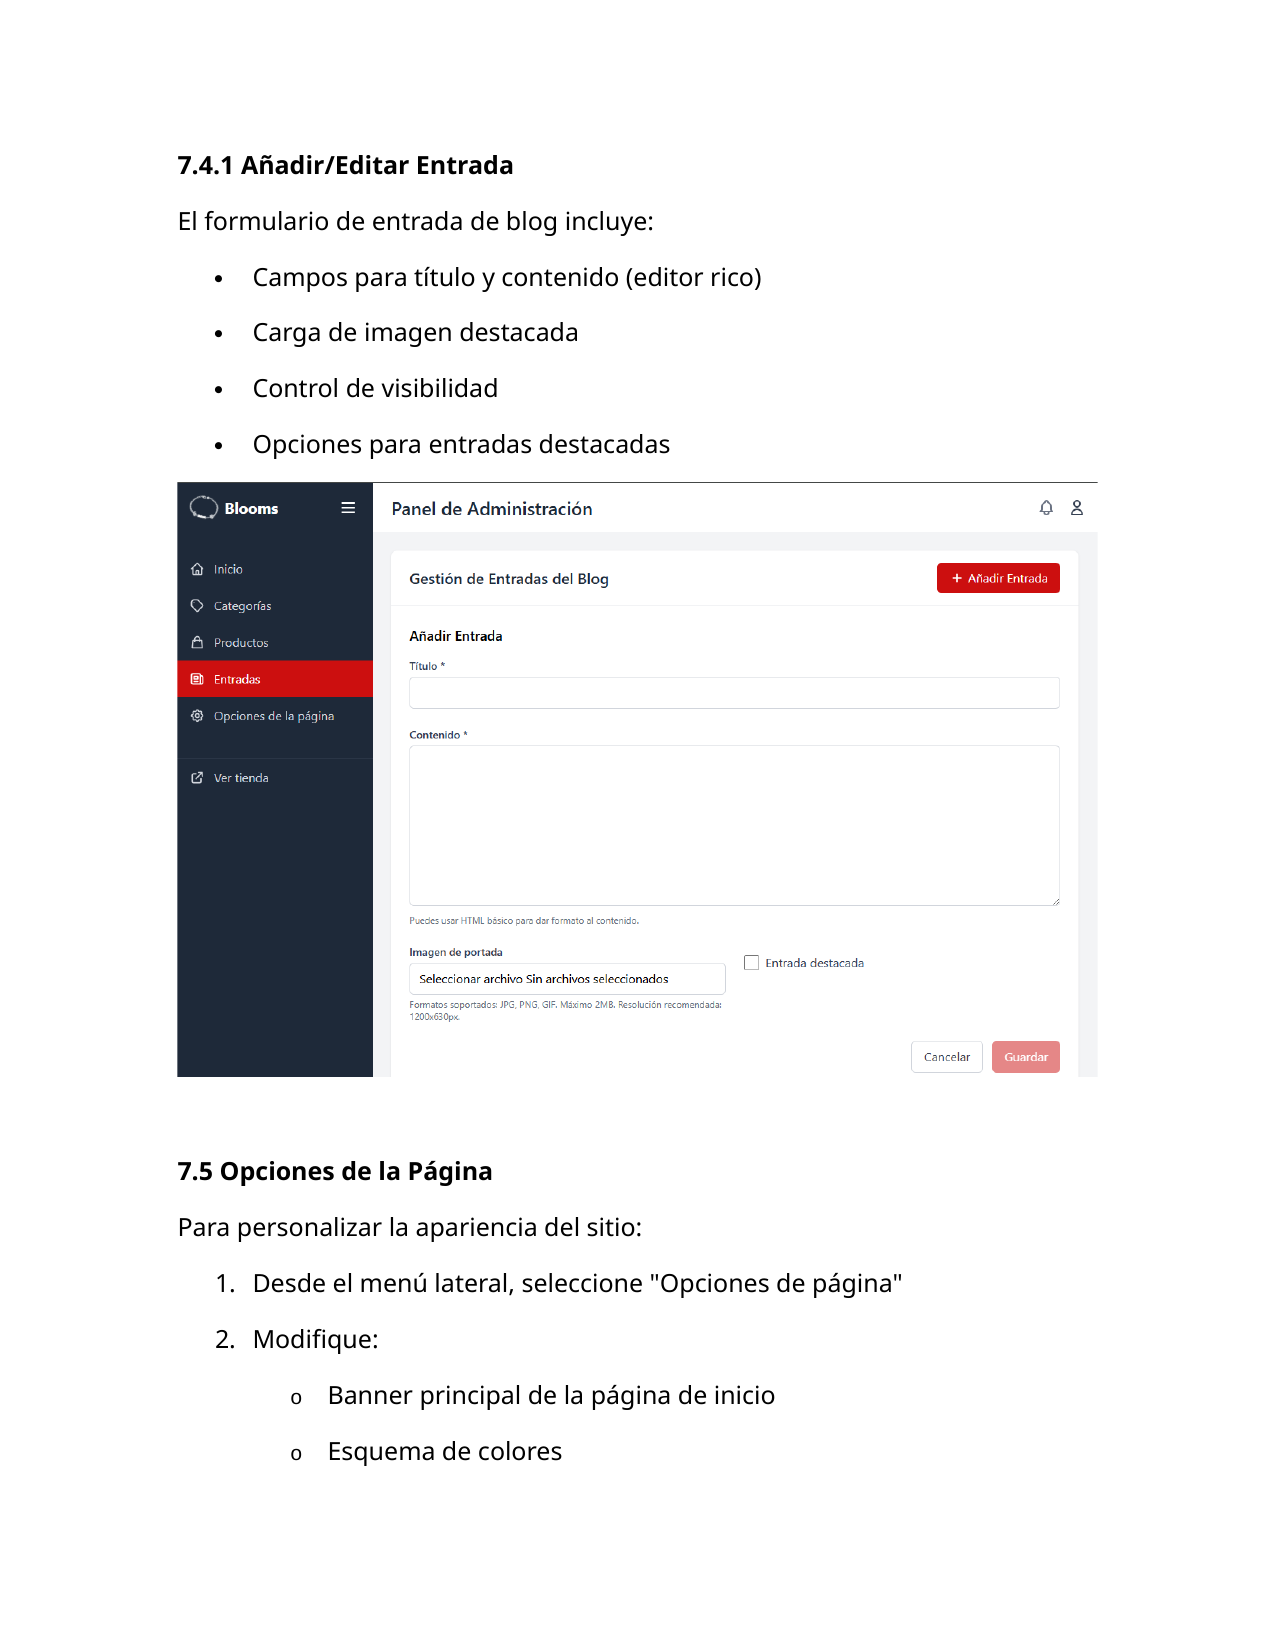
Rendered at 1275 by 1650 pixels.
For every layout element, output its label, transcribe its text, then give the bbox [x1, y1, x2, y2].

list Banner principal de la página de inicio [290, 1377, 1098, 1411]
list Modifique: [215, 1322, 1098, 1356]
list Opciones para entradas destacadas [215, 427, 1098, 461]
text Para personalizar la apariencia del sitio: [177, 1210, 1098, 1244]
list Control de visibilidad [215, 371, 1098, 405]
list Esquema de colores [290, 1433, 1098, 1467]
list Desde el menú lateral, seleccione "Opciones de página" [215, 1266, 1098, 1300]
list Campos para título y contenido (editor rico) [215, 259, 1098, 293]
text 7.5 Opciones de la Página [177, 1154, 1098, 1188]
list Carga de imagen destacada [215, 315, 1098, 349]
text El formulario de entrada de blog incluye: [177, 203, 1098, 237]
picture [177, 482, 1098, 1077]
text 7.4.1 Añadir/Editar Entrada [177, 148, 1098, 182]
